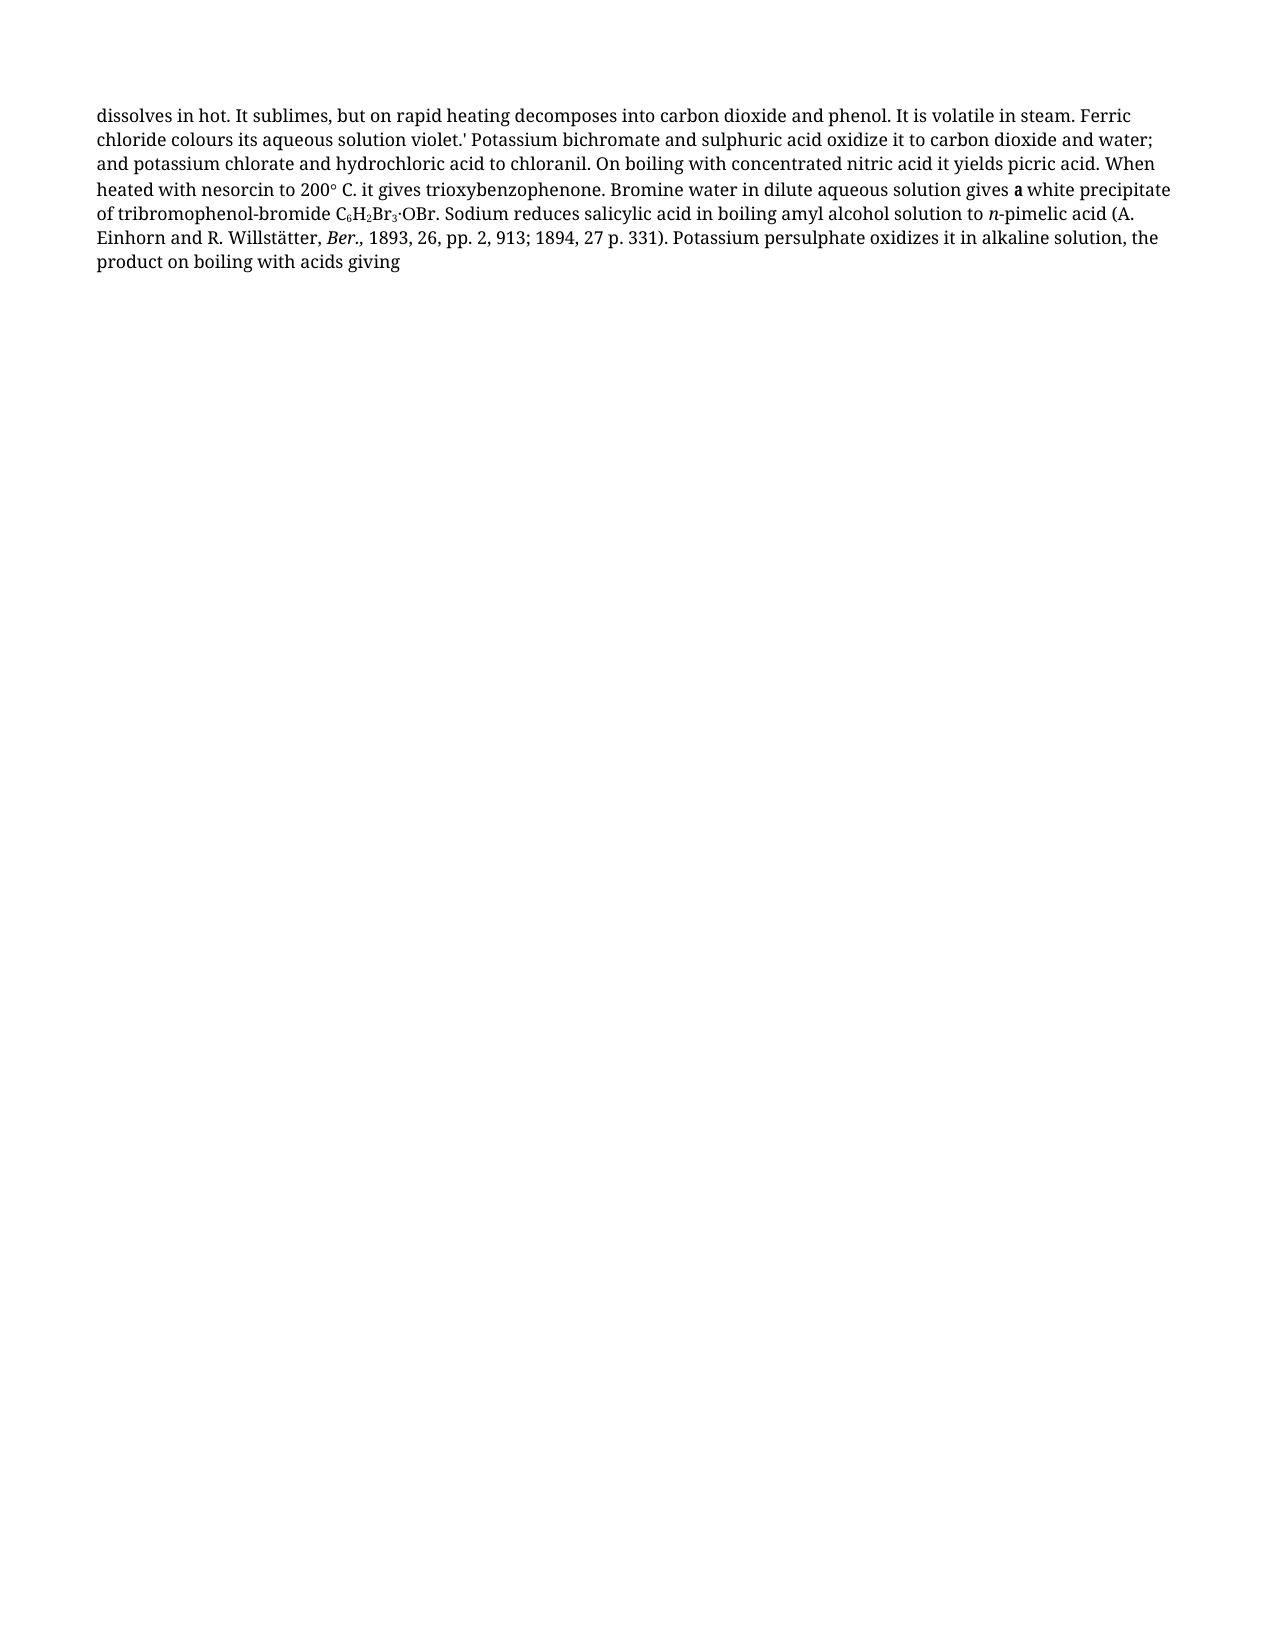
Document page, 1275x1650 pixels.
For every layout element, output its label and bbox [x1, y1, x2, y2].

text [96, 103, 1182, 274]
